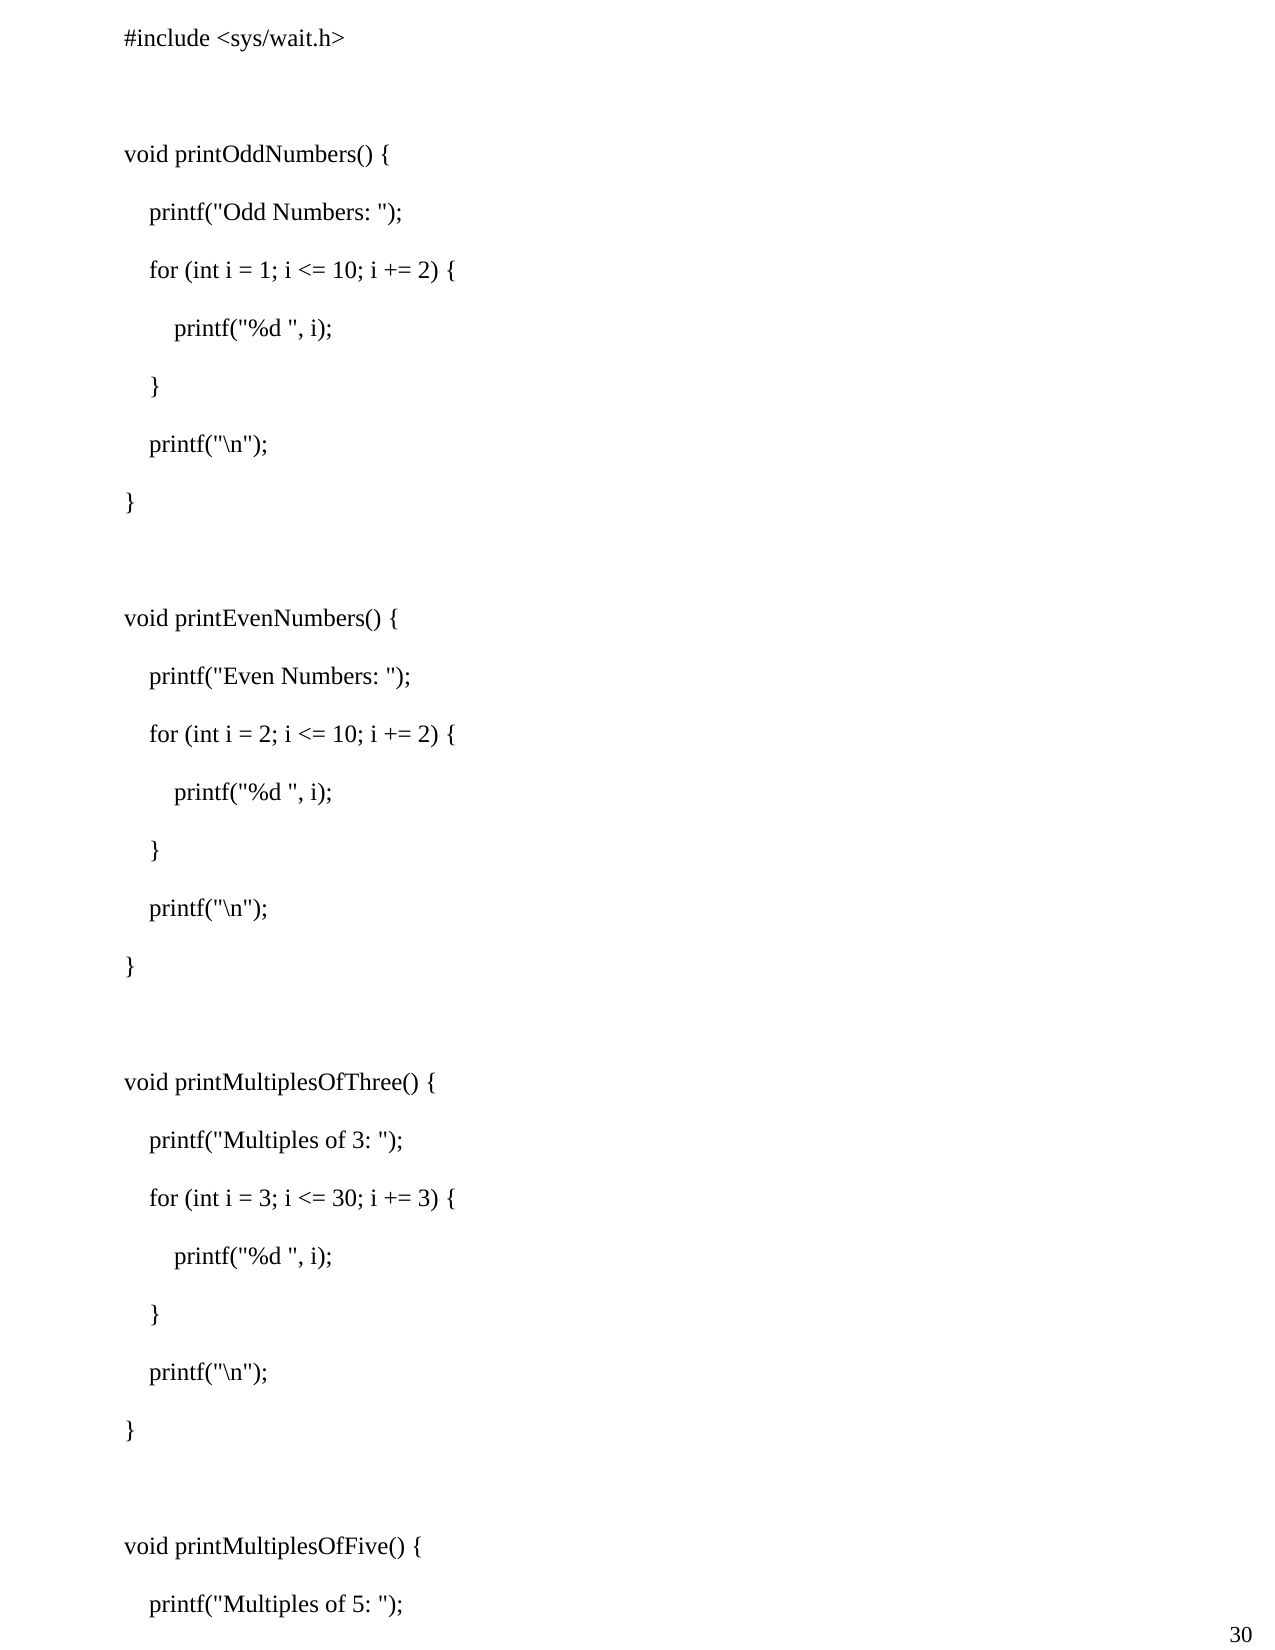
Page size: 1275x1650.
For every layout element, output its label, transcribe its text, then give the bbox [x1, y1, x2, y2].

text for (int i = 1; i <= 10; i += 2) { [124, 255, 1252, 284]
text } [124, 487, 1252, 516]
text #include <sys/wait.h> [124, 23, 1252, 52]
text } [124, 1299, 1252, 1328]
text printf("Even Numbers: "); [124, 661, 1252, 690]
text } [124, 371, 1252, 400]
text void printEvenNumbers() { [124, 603, 1252, 632]
text printf("\n"); [124, 429, 1252, 458]
text } [124, 951, 1252, 980]
text for (int i = 2; i <= 10; i += 2) { [124, 719, 1252, 748]
text printf("%d ", i); [124, 1241, 1252, 1270]
text printf("Multiples of 3: "); [124, 1125, 1252, 1154]
text } [124, 1415, 1252, 1444]
text printf("Odd Numbers: "); [124, 197, 1252, 226]
text for (int i = 3; i <= 30; i += 3) { [124, 1183, 1252, 1212]
text void printMultiplesOfThree() { [124, 1067, 1252, 1096]
text void printMultiplesOfFive() { [124, 1531, 1252, 1560]
text printf("%d ", i); [124, 777, 1252, 806]
text void printOddNumbers() { [124, 139, 1252, 168]
text printf("%d ", i); [124, 313, 1252, 342]
text printf("\n"); [124, 893, 1252, 922]
text } [124, 835, 1252, 864]
text printf("Multiples of 5: "); [124, 1589, 1252, 1618]
text printf("\n"); [124, 1357, 1252, 1386]
